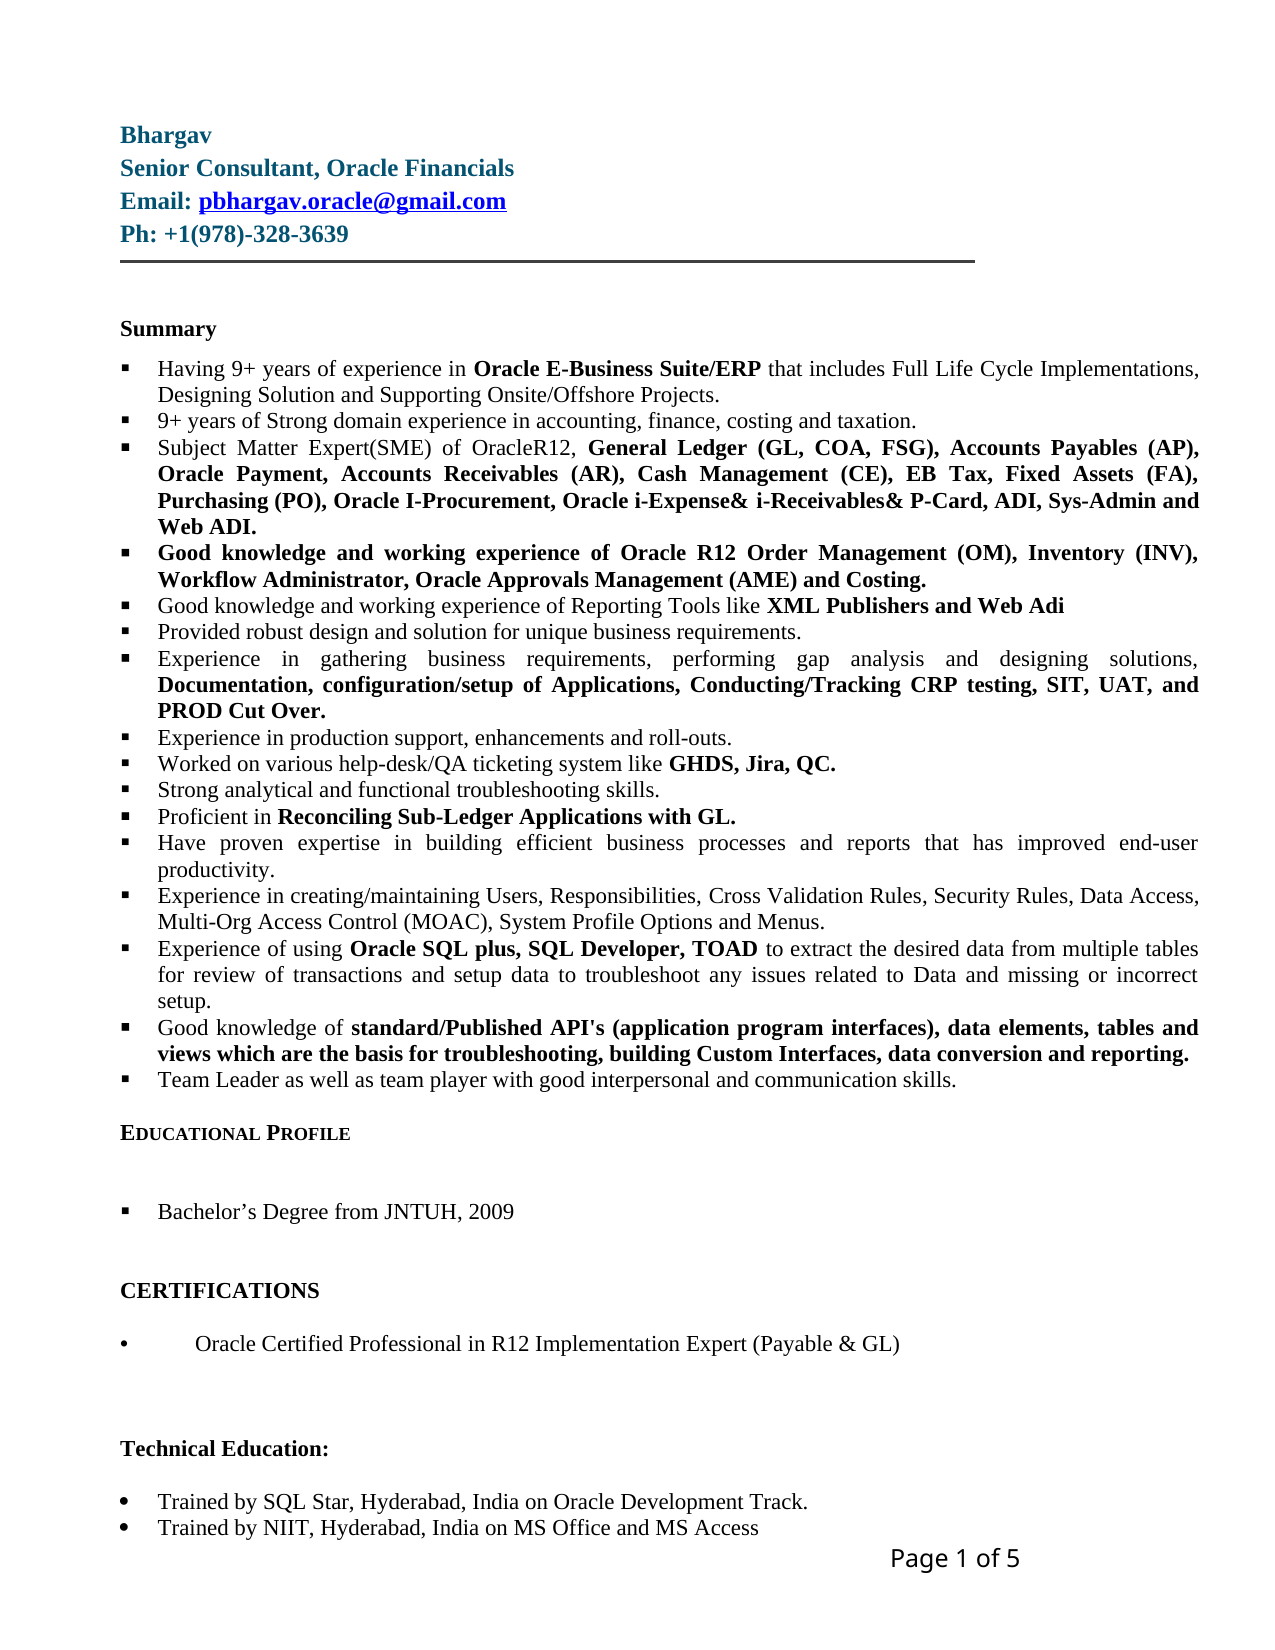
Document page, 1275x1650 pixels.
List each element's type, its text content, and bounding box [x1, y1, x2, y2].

subtitle Summary [120, 315, 1200, 342]
list Proficient in Reconciling Sub-Ledger Applications with GL. [120, 803, 1200, 829]
list 9+ years of Strong domain experience in accounting, finance, costing and taxation. [120, 408, 1200, 434]
text Senior Consultant, Oracle Financials [120, 153, 1200, 182]
list Provided robust design and solution for unique business requirements. [120, 618, 1200, 645]
text Bhargav [120, 120, 1200, 149]
subtitle Ph: +1(978)-328-3639 [120, 219, 975, 260]
list Experience of using Oracle SQL plus, SQL Developer, TOAD to extract the desired data from multiple tables for review of transactions and setup data to troubleshoot any issues related to Data and missing or incorrect setup. [120, 935, 1200, 1014]
text Technical Education: [120, 1435, 1200, 1462]
subtitle Educational Profile [120, 1119, 1200, 1146]
list Worked on various help-desk/QA ticketing system like GHDS, Jira, QC. [120, 750, 1200, 777]
list Team Leader as well as team player with good interpersonal and communication skills. [120, 1066, 1200, 1093]
list Good knowledge of standard/Published API's (application program interfaces), data elements, tables and views which are the basis for troubleshooting, building Custom Interfaces, data conversion and reporting. [120, 1014, 1200, 1066]
list Bachelor’s Degree from JNTUH, 2009 [120, 1198, 1200, 1224]
list Having 9+ years of experience in Oracle E-Business Suite/ERP that includes Full Life Cycle Implementations, Designing Solution and Supporting Onsite/Offshore Projects. [120, 355, 1200, 408]
list Experience in production support, enhancements and roll-outs. [120, 724, 1200, 750]
list Good knowledge and working experience of Oracle R12 Order Management (OM), Inventory (INV), Workflow Administrator, Oracle Approvals Management (AME) and Costing. [120, 539, 1200, 592]
text Email: pbhargav.oracle@gmail.com [120, 186, 1200, 215]
list Strong analytical and functional troubleshooting skills. [120, 777, 1200, 803]
list Experience in gathering business requirements, performing gap analysis and designing solutions, Documentation, configuration/setup of Applications, Conducting/Tracking CRP testing, SIT, UAT, and PROD Cut Over. [120, 645, 1200, 724]
text • Oracle Certified Professional in R12 Implementation Expert (Payable & GL) [120, 1330, 1200, 1356]
list Good knowledge and working experience of Reporting Tools like XML Publishers and Web Adi [120, 592, 1200, 618]
list Have proven expertise in building efficient business processes and reports that has improved end-user productivity. [120, 829, 1200, 882]
list Trained by NIIT, Hyderabad, India on MS Office and MS Access [120, 1514, 1200, 1541]
list Experience in creating/maintaining Users, Responsibilities, Cross Validation Rules, Security Rules, Data Access, Multi-Org Access Control (MOAC), System Profile Options and Menus. [120, 882, 1200, 935]
list Subject Matter Expert(SME) of OracleR12, General Ledger (GL, COA, FSG), Accounts Payables (AP), Oracle Payment, Accounts Receivables (AR), Cash Management (CE), EB Tax, Fixed Assets (FA), Purchasing (PO), Oracle I-Procurement, Oracle i-Expense& i-Receivables& P-Card, ADI, Sys-Admin and Web ADI. [120, 434, 1200, 539]
text CERTIFICATIONS [120, 1277, 1200, 1304]
list Trained by SQL Star, Hyderabad, India on Oracle Development Track. [120, 1488, 1200, 1514]
